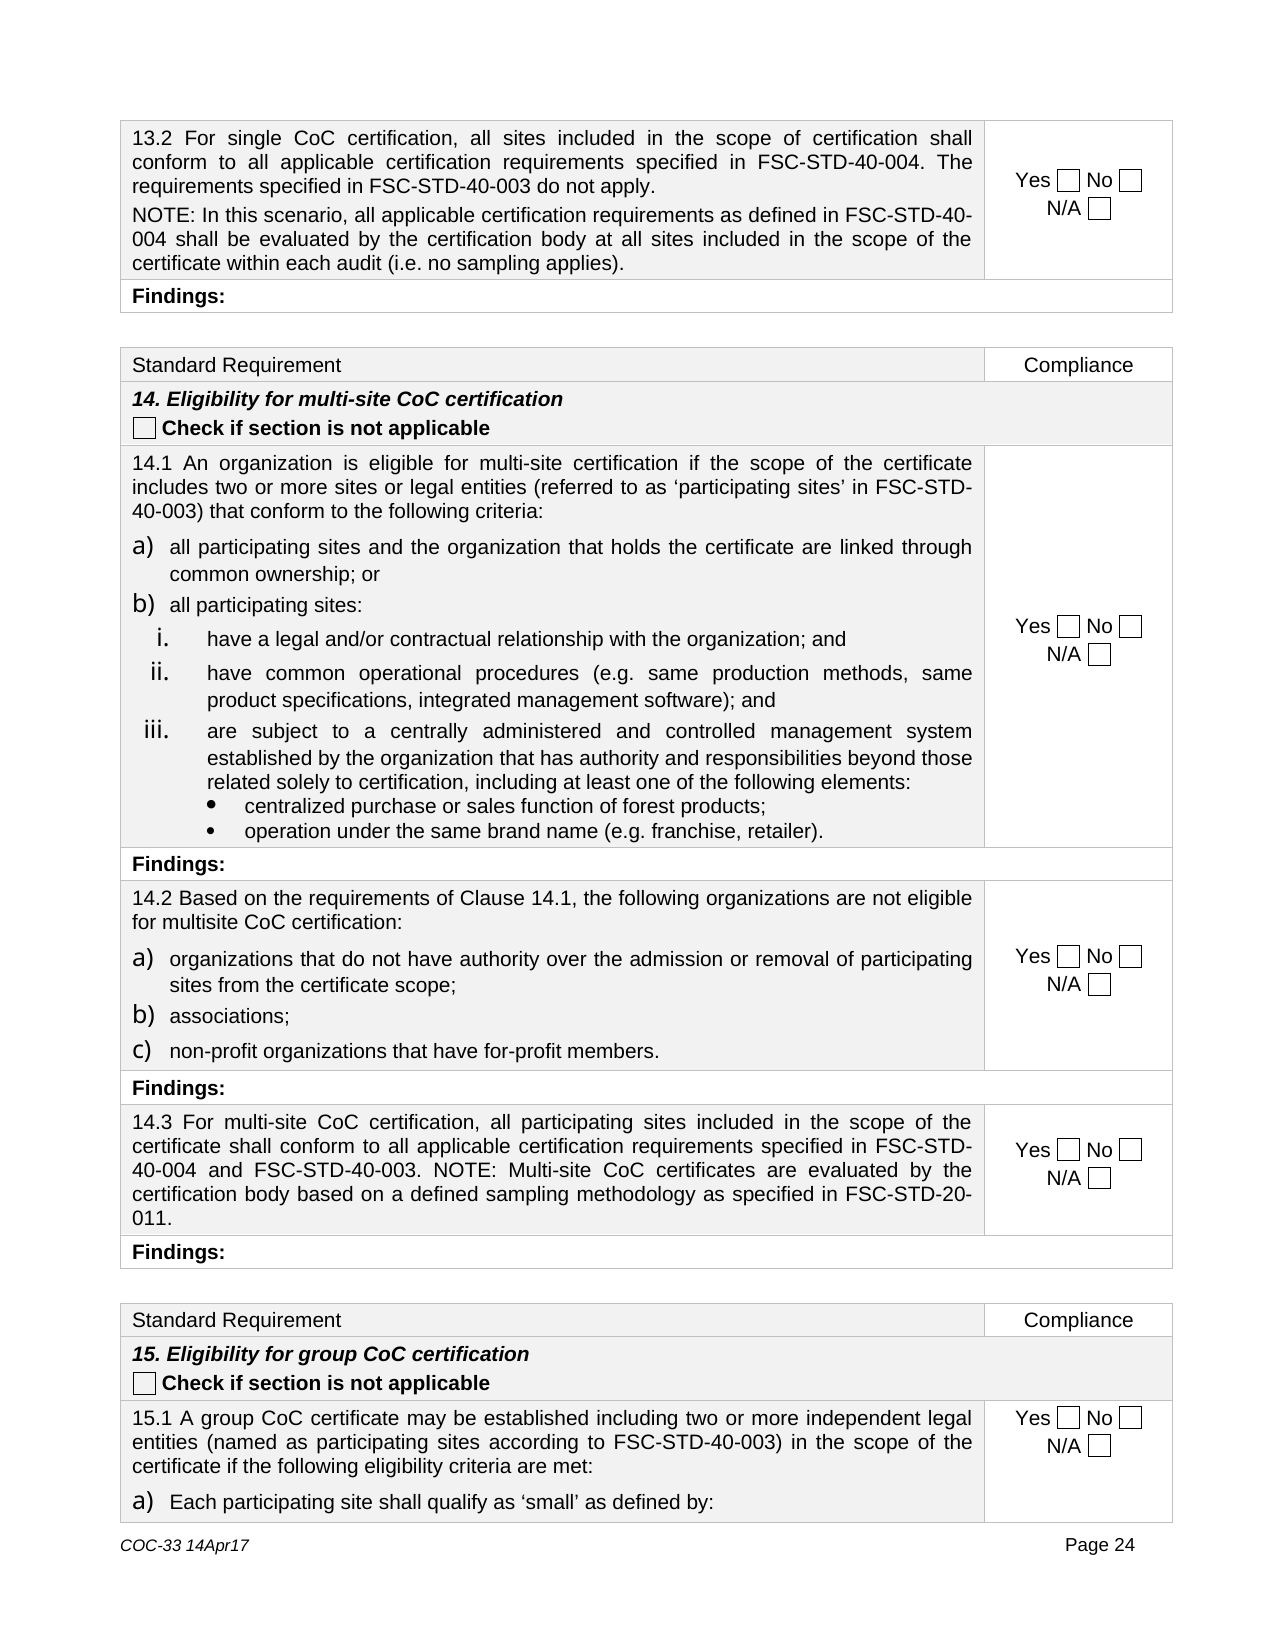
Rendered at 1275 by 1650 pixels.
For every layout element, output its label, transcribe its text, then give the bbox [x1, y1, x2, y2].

table_header Compliance [985, 348, 1172, 381]
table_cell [121, 1401, 984, 1522]
table_cell Findings: [121, 280, 1172, 312]
table_cell 14.1 An organization is eligible for multi-site certification if the scope of the certificate includes two or more sites or legal entities (referred to as ‘participating sites’ in FSC-STD-40-003) that conform to the following criteria: all participating sites and the organization that holds the certificate are linked through common ownership; or all participating sites: have a legal and/or contractual relationship with the organization; and have common operational procedures (e.g. same production methods, same product specifications, integrated management software); and are subject to a centrally administered and controlled management system established by the organization that has authority and responsibilities beyond those related solely to certification, including at least one of the following elements: centralized purchase or sales function of forest products; operation under the same brand name (e.g. franchise, retailer). [121, 446, 984, 847]
table_cell 14.3 For multi-site CoC certification, all participating sites included in the scope of the certificate shall conform to all applicable certification requirements specified in FSC-STD-40-004 and FSC-STD-40-003. NOTE: Multi-site CoC certificates are evaluated by the certification body based on a defined sampling methodology as specified in FSC-STD-20-011. [121, 1105, 984, 1234]
table_cell Yes No N/A [985, 121, 1172, 279]
table_cell Findings: [121, 1071, 1172, 1104]
table_cell 15. Eligibility for group CoC certification Check if section is not applicable [121, 1337, 1172, 1400]
table_cell 14. Eligibility for multi-site CoC certification Check if section is not applicable [121, 382, 1172, 444]
table_cell Yes No N/A [985, 1401, 1172, 1522]
table_cell Yes No N/A [985, 1105, 1172, 1234]
table_cell 13.2 For single CoC certification, all sites included in the scope of certification shall conform to all applicable certification requirements specified in FSC-STD-40-004. The requirements specified in FSC-STD-40-003 do not apply. NOTE: In this scenario, all applicable certification requirements as defined in FSC-STD-40-004 shall be evaluated by the certification body at all sites included in the scope of the certificate within each audit (i.e. no sampling applies). [121, 121, 984, 279]
table_cell Findings: [121, 848, 1172, 880]
table_header Compliance [985, 1304, 1172, 1336]
table_cell Yes No N/A [985, 446, 1172, 847]
table_cell Findings: [121, 1236, 1172, 1268]
table_cell Yes No N/A [985, 881, 1172, 1070]
table_cell 14.2 Based on the requirements of Clause 14.1, the following organizations are not eligible for multisite CoC certification: organizations that do not have authority over the admission or removal of participating sites from the certificate scope; associations; non-profit organizations that have for-profit members. [121, 881, 984, 1070]
table_header Standard Requirement [121, 348, 984, 381]
table_header Standard Requirement [121, 1304, 984, 1336]
